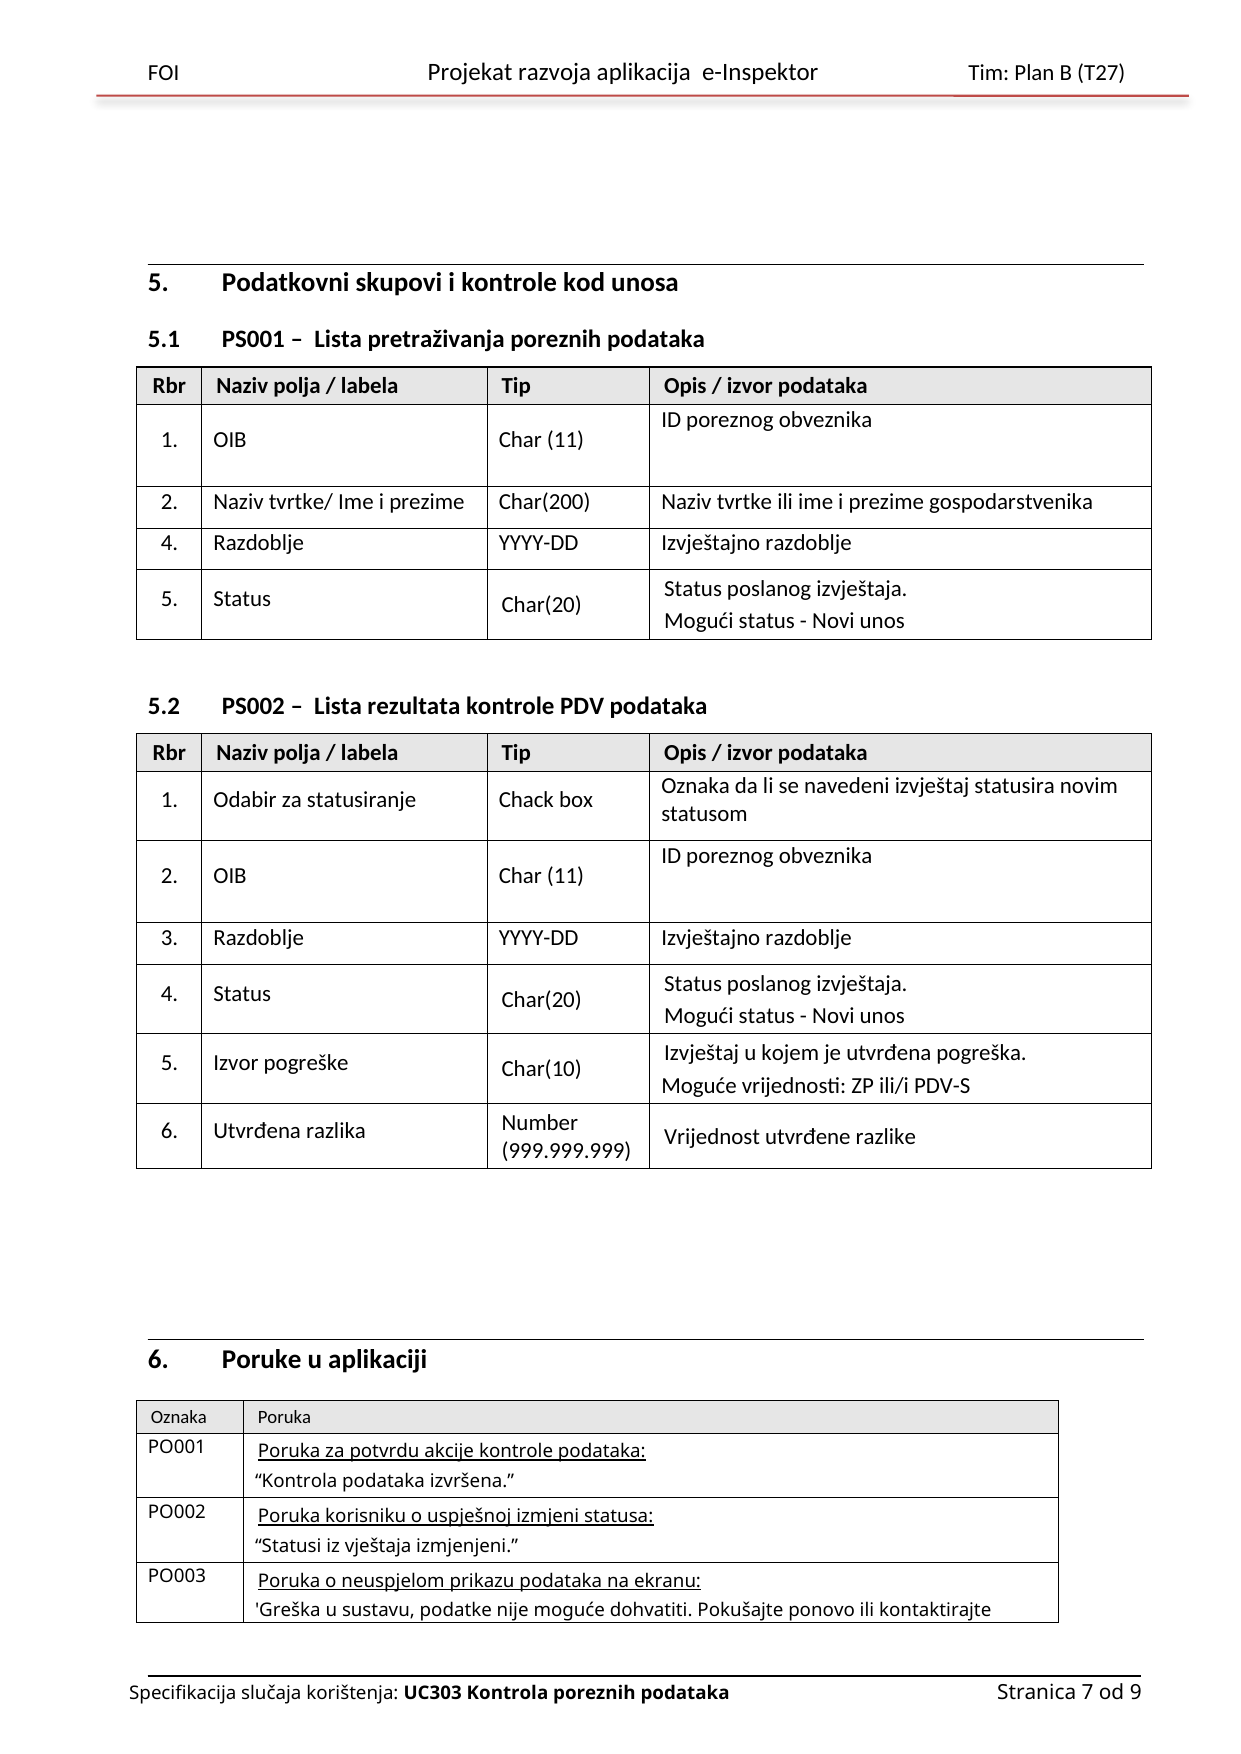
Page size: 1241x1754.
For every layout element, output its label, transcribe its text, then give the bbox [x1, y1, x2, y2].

table_cell Izvještaj u kojem je utvrđena pogreška. Moguće vrijednosti: ZP ili/i PDV-S [650, 1034, 1151, 1103]
table_cell Poruka o neuspjelom prikazu podataka na ekranu: 'Greška u sustavu, podatke nije moguće dohvatiti. Pokušajte ponovo ili kontaktirajte administatora.' [244, 1563, 1058, 1622]
table_header Naziv polja / labela [202, 368, 487, 404]
table_cell PO003 [137, 1563, 243, 1622]
table_cell ID poreznog obveznika [650, 405, 1151, 486]
table_header Poruka [244, 1401, 1058, 1433]
table_cell 1. [137, 405, 201, 486]
table_cell Odabir za statusiranje [202, 772, 487, 840]
subtitle PS001 – Lista pretraživanja poreznih podataka [148, 323, 1144, 354]
table_cell 3. [137, 923, 201, 964]
table_header Rbr [137, 368, 201, 404]
table_cell OIB [202, 405, 487, 486]
table_cell Char (11) [488, 405, 649, 486]
table_cell Char(10) [488, 1034, 649, 1103]
table_cell Naziv tvrtke ili ime i prezime gospodarstvenika [650, 487, 1151, 527]
table_cell 2. [137, 841, 201, 922]
table_cell PO001 [137, 1434, 243, 1497]
table_header Rbr [137, 734, 201, 771]
table_header Opis / izvor podataka [650, 368, 1151, 404]
table_cell Vrijednost utvrđene razlike [650, 1104, 1151, 1168]
table_header Opis / izvor podataka [650, 734, 1151, 771]
table_cell 6. [137, 1104, 201, 1168]
subtitle Poruke u aplikaciji [148, 1340, 1144, 1375]
table_header Tip [488, 734, 649, 771]
table_cell Razdoblje [202, 923, 487, 964]
table_cell Char(200) [488, 487, 649, 527]
table_header Tip [488, 368, 649, 404]
table_cell Char (11) [488, 841, 649, 922]
table_cell YYYY-DD [488, 529, 649, 569]
table_cell 2. [137, 487, 201, 527]
table_cell Char(20) [488, 965, 649, 1033]
table_header Oznaka [137, 1401, 243, 1433]
table_cell Poruka za potvrdu akcije kontrole podataka: “Kontrola podataka izvršena.” [244, 1434, 1058, 1497]
table_cell 1. [137, 772, 201, 840]
table_cell 4. [137, 529, 201, 569]
table_cell Izvještajno razdoblje [650, 923, 1151, 964]
table_cell 4. [137, 965, 201, 1033]
table_cell Razdoblje [202, 529, 487, 569]
table_cell Izvor pogreške [202, 1034, 487, 1103]
table_cell Naziv tvrtke/ Ime i prezime [202, 487, 487, 527]
table_cell Char(20) [488, 570, 649, 638]
table_cell OIB [202, 841, 487, 922]
table_cell Poruka korisniku o uspješnoj izmjeni statusa: “Statusi iz vještaja izmjenjeni.” [244, 1498, 1058, 1562]
table_cell PO002 [137, 1498, 243, 1562]
table_cell ID poreznog obveznika [650, 841, 1151, 922]
table_cell Chack box [488, 772, 649, 840]
table_cell Status poslanog izvještaja. Mogući status - Novi unos [650, 570, 1151, 638]
subtitle PS002 – Lista rezultata kontrole PDV podataka [148, 690, 1144, 721]
subtitle Podatkovni skupovi i kontrole kod unosa [148, 265, 1144, 298]
table_cell Izvještajno razdoblje [650, 529, 1151, 569]
table_cell 5. [137, 570, 201, 638]
table_cell Number (999.999.999) [488, 1104, 649, 1168]
table_cell Status [202, 965, 487, 1033]
table_cell YYYY-DD [488, 923, 649, 964]
table_cell Utvrđena razlika [202, 1104, 487, 1168]
table_cell Status poslanog izvještaja. Mogući status - Novi unos [650, 965, 1151, 1033]
table_cell Oznaka da li se navedeni izvještaj statusira novim statusom [650, 772, 1151, 840]
table_cell 5. [137, 1034, 201, 1103]
table_header Naziv polja / labela [202, 734, 487, 771]
table_cell Status [202, 570, 487, 638]
